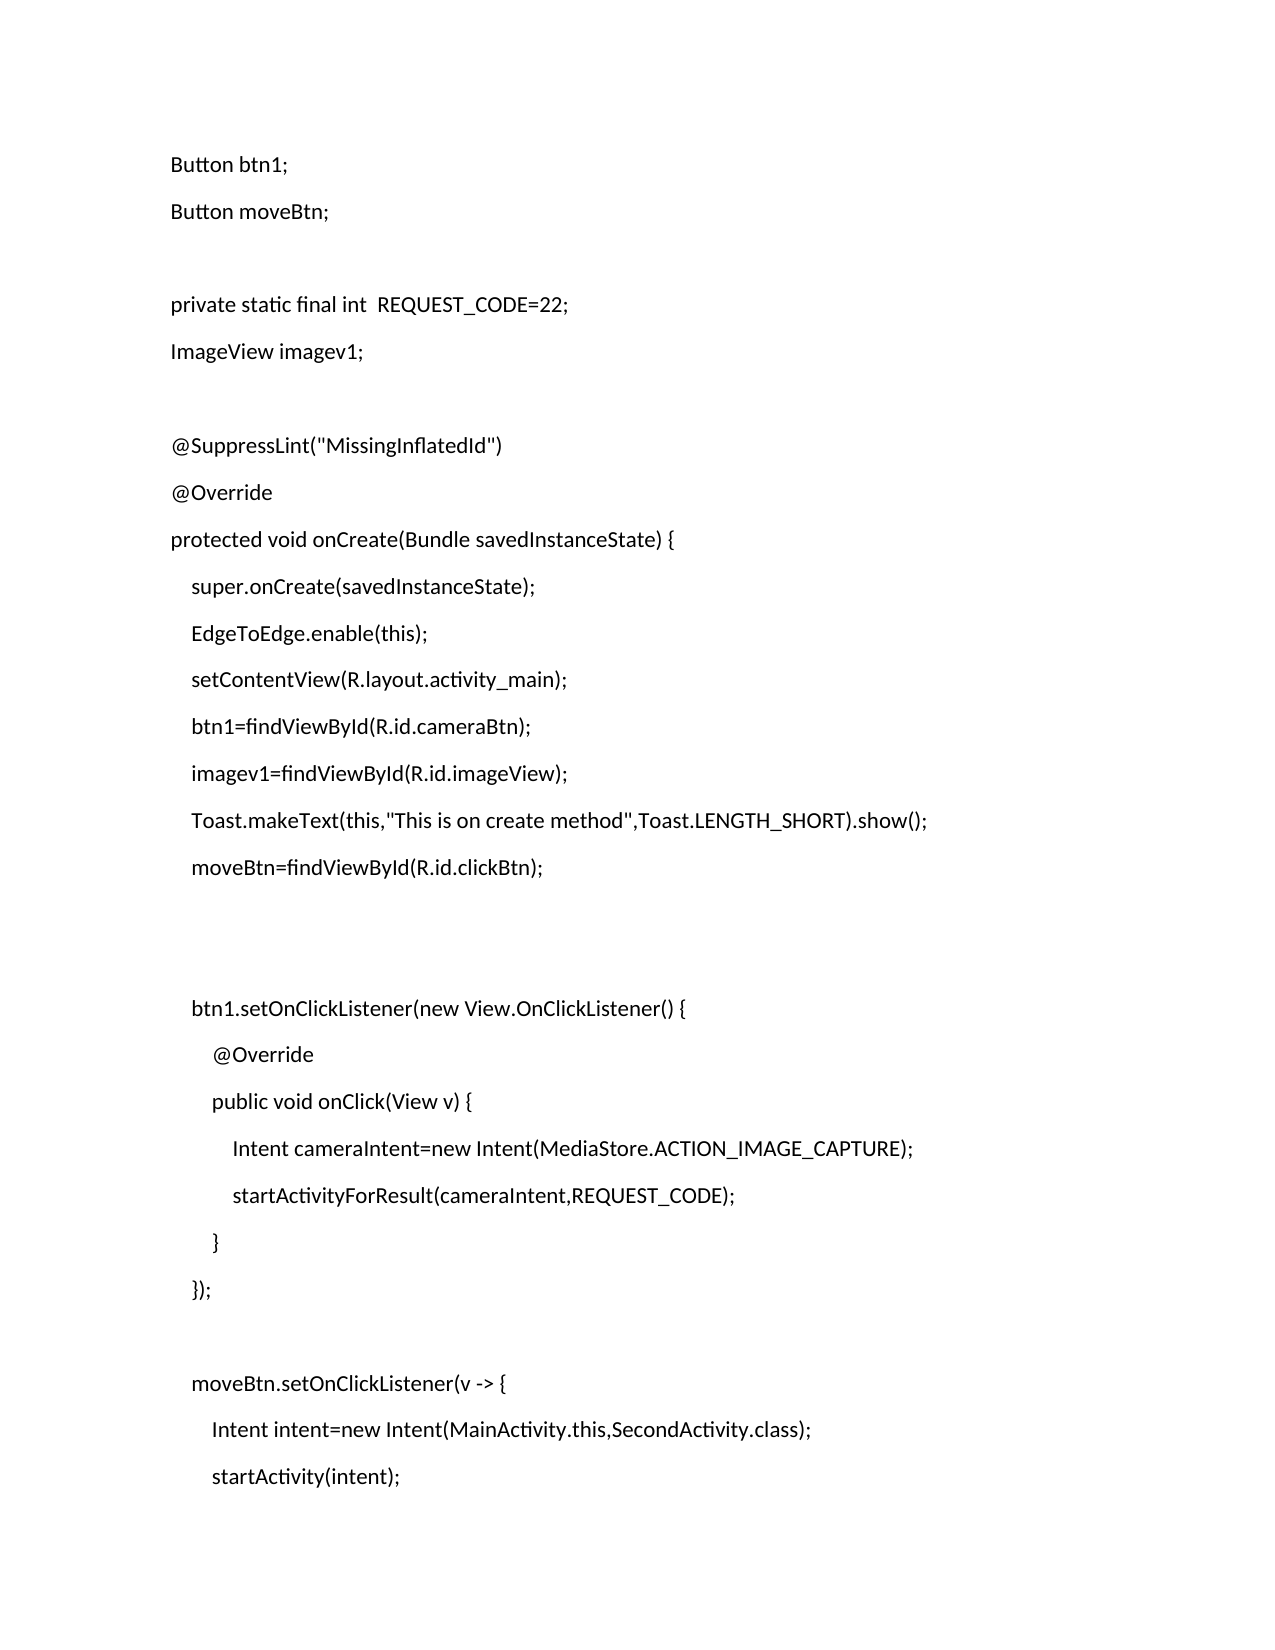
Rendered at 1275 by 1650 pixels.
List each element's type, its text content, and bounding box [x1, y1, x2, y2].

text moveBtn=findViewById(R.id.clickBtn); [150, 853, 1125, 881]
text private static final int REQUEST_CODE=22; [150, 291, 1125, 319]
text moveBtn.setOnClickListener(v -> { [150, 1369, 1125, 1397]
text public void onClick(View v) { [150, 1087, 1125, 1116]
text startActivity(intent); [150, 1462, 1125, 1491]
text setContentView(R.layout.activity_main); [150, 666, 1125, 694]
text startActivityForResult(cameraIntent,REQUEST_CODE); [150, 1181, 1125, 1209]
text btn1=findViewById(R.id.cameraBtn); [150, 712, 1125, 741]
text } [150, 1228, 1125, 1256]
text btn1.setOnClickListener(new View.OnClickListener() { [150, 994, 1125, 1022]
text @Override [150, 1041, 1125, 1069]
text Intent intent=new Intent(MainActivity.this,SecondActivity.class); [150, 1416, 1125, 1444]
text Button moveBtn; [150, 197, 1125, 225]
text }); [150, 1275, 1125, 1303]
text Toast.makeText(this,"This is on create method",Toast.LENGTH_SHORT).show(); [150, 806, 1125, 834]
text @SuppressLint("MissingInflatedId") [150, 431, 1125, 459]
text @Override [150, 478, 1125, 506]
text Button btn1; [150, 150, 1125, 178]
text EdgeToEdge.enable(this); [150, 619, 1125, 647]
text imagev1=findViewById(R.id.imageView); [150, 759, 1125, 787]
text Intent cameraIntent=new Intent(MediaStore.ACTION_IMAGE_CAPTURE); [150, 1134, 1125, 1162]
text super.onCreate(savedInstanceState); [150, 572, 1125, 600]
text ImageView imagev1; [150, 337, 1125, 366]
text protected void onCreate(Bundle savedInstanceState) { [150, 525, 1125, 553]
